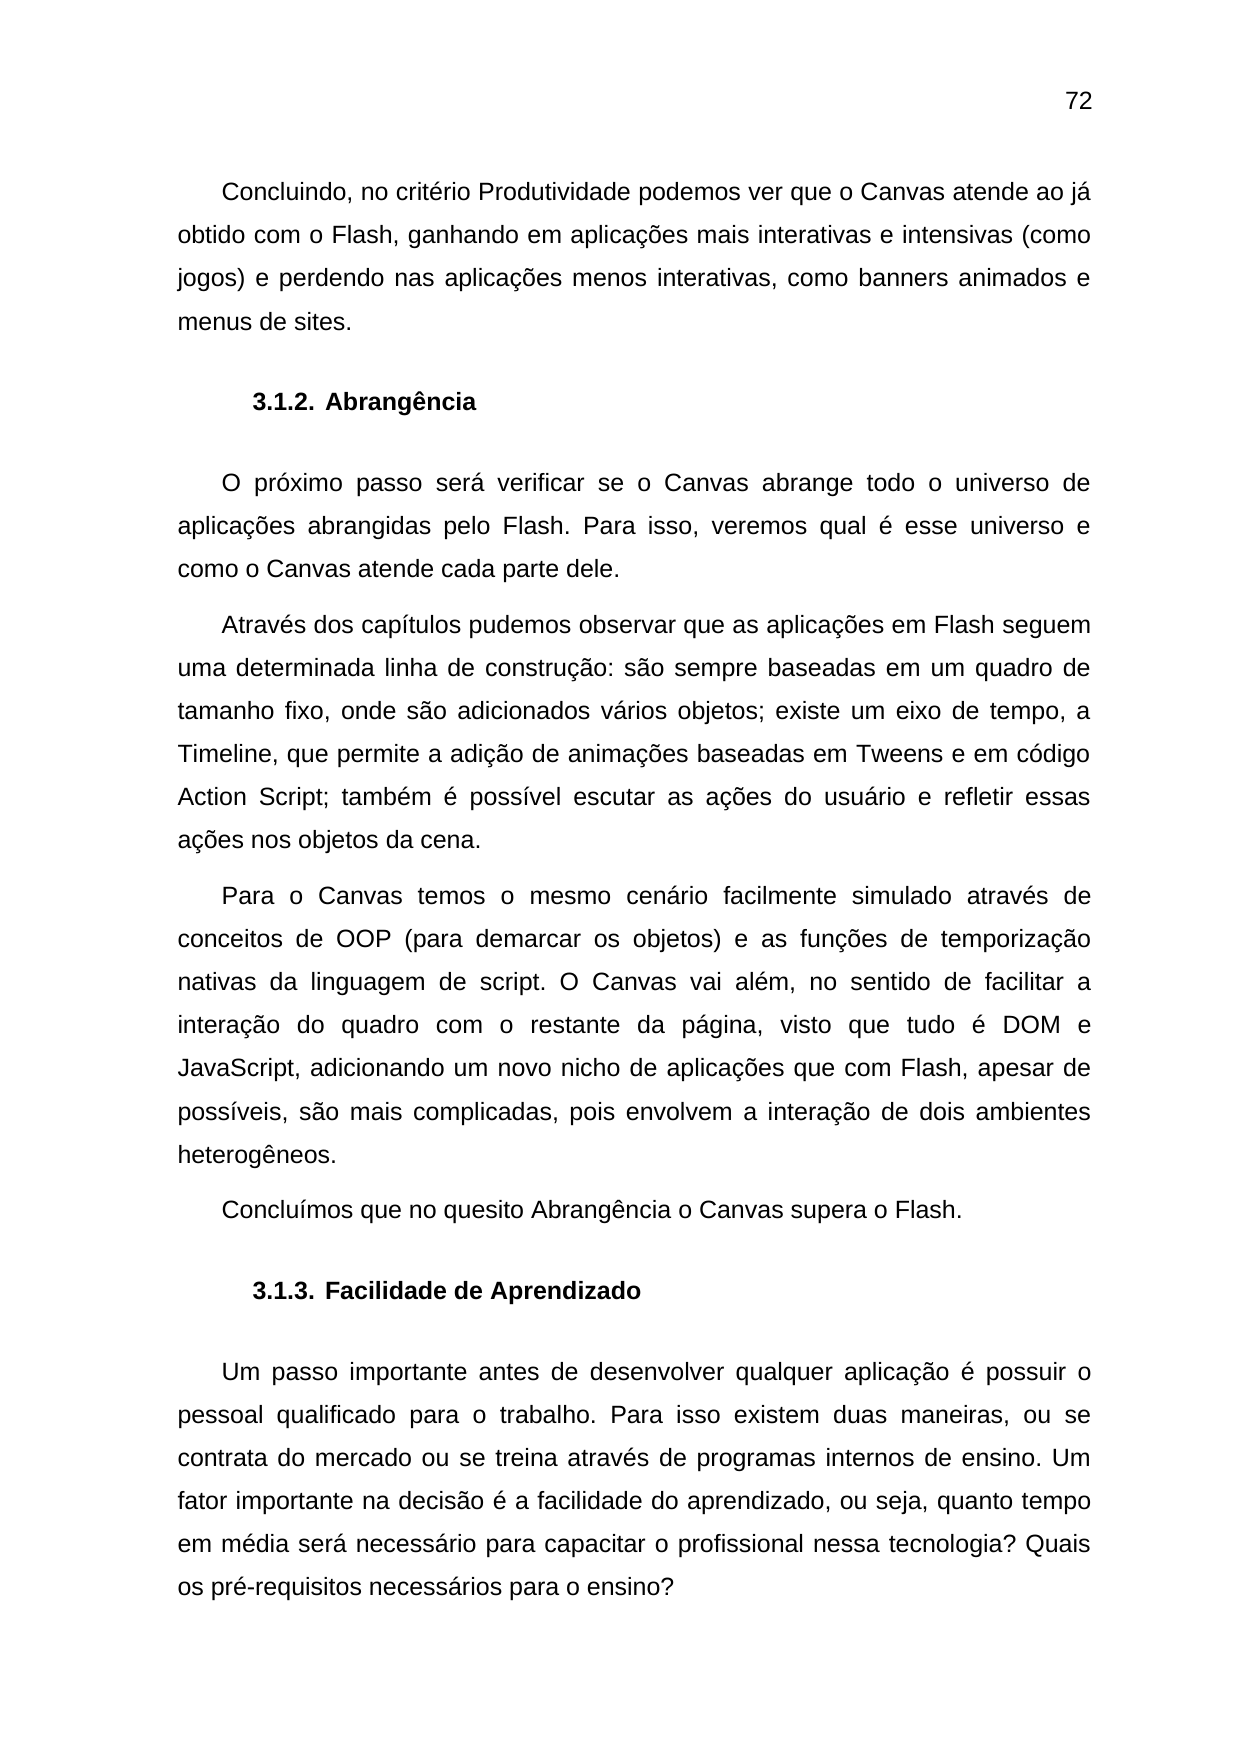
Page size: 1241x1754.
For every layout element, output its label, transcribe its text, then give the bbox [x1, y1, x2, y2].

text Concluindo, no critério Produtividade podemos ver que o Canvas atende ao já obtido com o Flash, ganhando em aplicações mais interativas e intensivas (como jogos) e perdendo nas aplicações menos interativas, como banners animados e menus de sites. [177, 177, 1092, 335]
subtitle Abrangência [252, 387, 1092, 416]
text Concluímos que no quesito Abrangência o Canvas supera o Flash. [177, 1195, 1092, 1224]
text Para o Canvas temos o mesmo cenário facilmente simulado através de conceitos de OOP (para demarcar os objetos) e as funções de temporização nativas da linguagem de script. O Canvas vai além, no sentido de facilitar a interação do quadro com o restante da página, visto que tudo é DOM e JavaScript, adicionando um novo nicho de aplicações que com Flash, apesar de possíveis, são mais complicadas, pois envolvem a interação de dois ambientes heterogêneos. [177, 881, 1092, 1168]
subtitle Facilidade de Aprendizado [252, 1276, 1092, 1305]
text Um passo importante antes de desenvolver qualquer aplicação é possuir o pessoal qualificado para o trabalho. Para isso existem duas maneiras, ou se contrata do mercado ou se treina através de programas internos de ensino. Um fator importante na decisão é a facilidade do aprendizado, ou seja, quanto tempo em média será necessário para capacitar o profissional nessa tecnologia? Quais os pré-requisitos necessários para o ensino? [177, 1357, 1092, 1601]
text O próximo passo será verificar se o Canvas abrange todo o universo de aplicações abrangidas pelo Flash. Para isso, veremos qual é esse universo e como o Canvas atende cada parte dele. [177, 468, 1092, 583]
text Através dos capítulos pudemos observar que as aplicações em Flash seguem uma determinada linha de construção: são sempre baseadas em um quadro de tamanho fixo, onde são adicionados vários objetos; existe um eixo de tempo, a Timeline, que permite a adição de animações baseadas em Tweens e em código Action Script; também é possível escutar as ações do usuário e refletir essas ações nos objetos da cena. [177, 610, 1092, 854]
